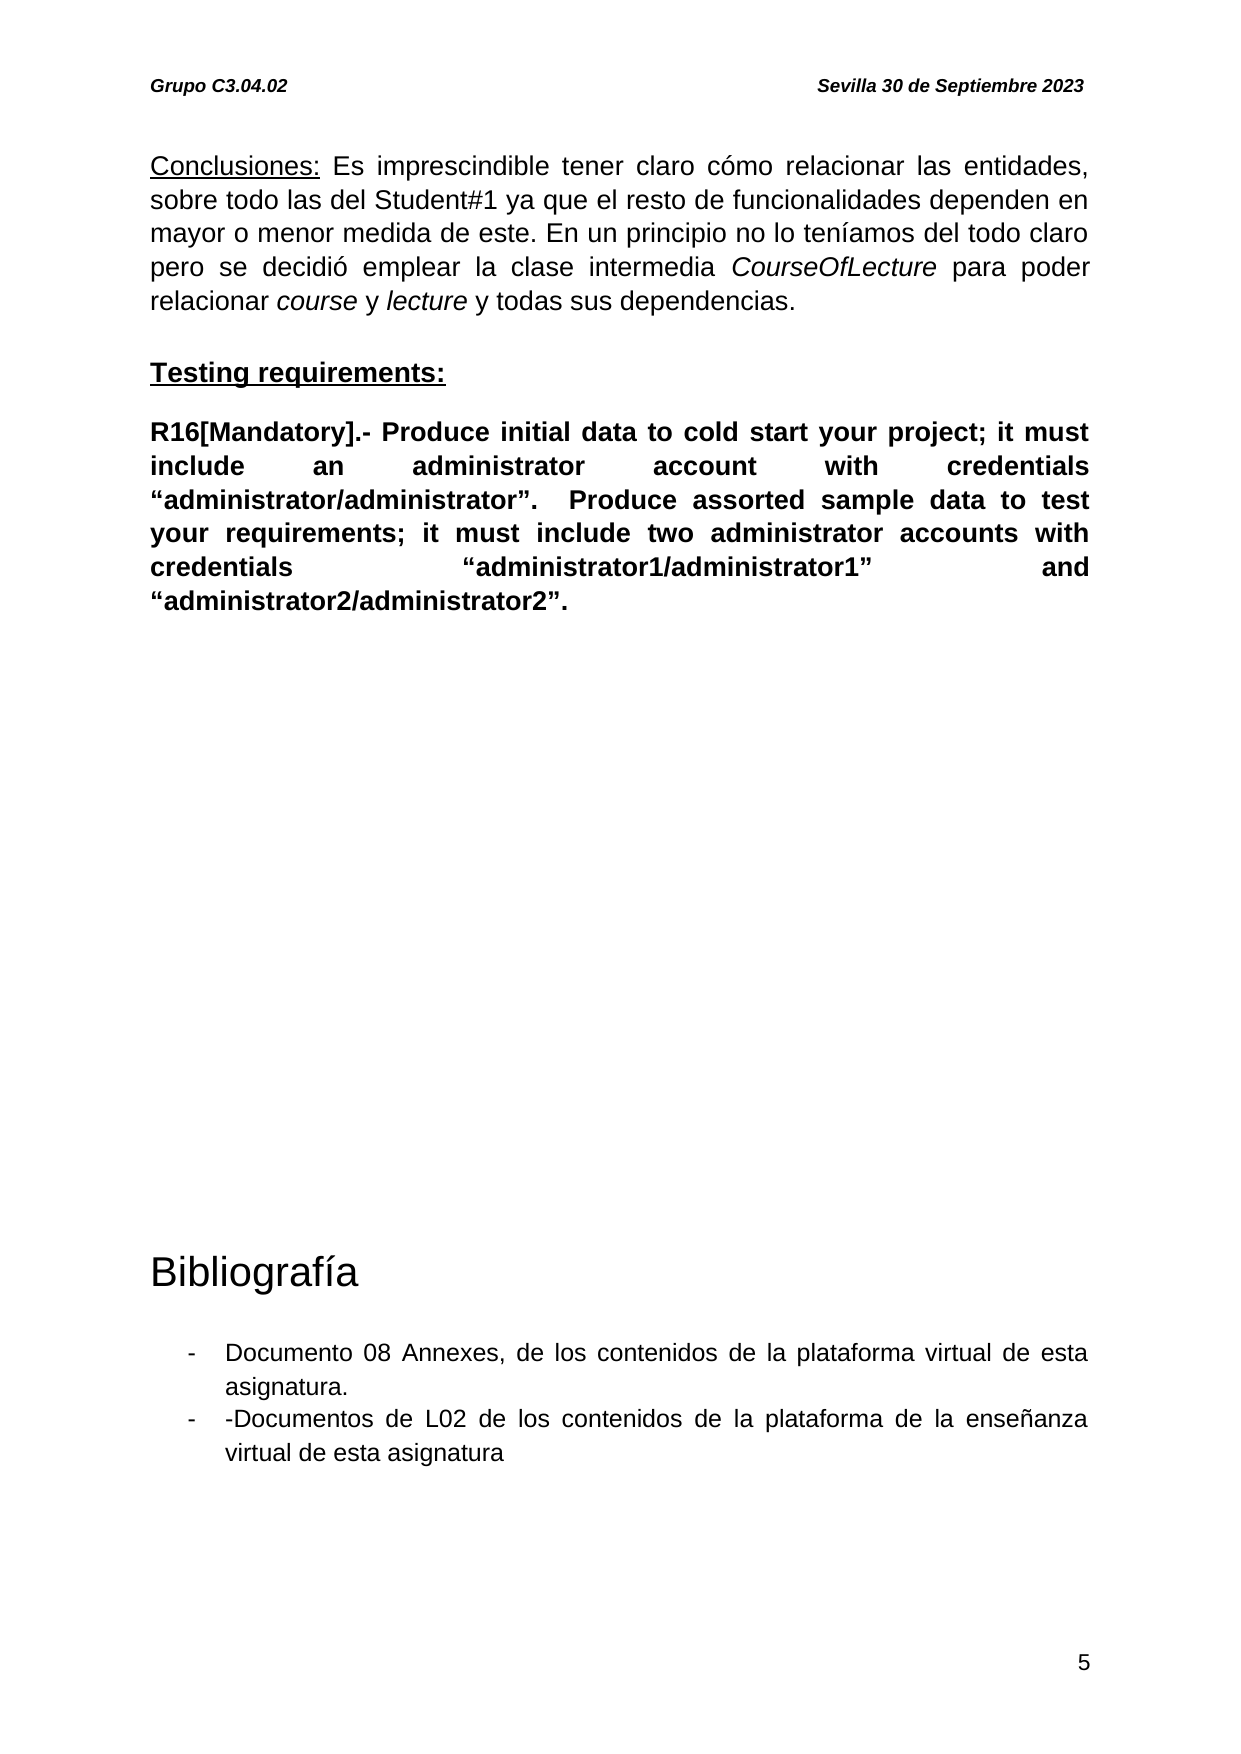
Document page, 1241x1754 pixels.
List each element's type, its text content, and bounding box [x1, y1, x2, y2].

list Documento 08 Annexes, de los contenidos de la plataforma virtual de esta asignatura. [187, 1338, 1090, 1400]
text Conclusiones: Es imprescindible tener claro cómo relacionar las entidades, sobre todo las del Student#1 ya que el resto de funcionalidades dependen en mayor o menor medida de este. En un principio no lo teníamos del todo claro pero se decidió emplear la clase intermedia CourseOfLecture para poder relacionar course y lecture y todas sus dependencias. [150, 150, 1090, 316]
subtitle Testing requirements: [150, 356, 1090, 389]
subtitle Bibliografía [150, 1248, 1090, 1296]
list -Documentos de L02 de los contenidos de la plataforma de la enseñanza virtual de esta asignatura [187, 1404, 1090, 1466]
text R16[Mandatory].- Produce initial data to cold start your project; it must include an administrator account with credentials “administrator/administrator”. Produce assorted sample data to test your requirements; it must include two administrator accounts with credentials “administrator1/administrator1” and “administrator2/administrator2”. [150, 416, 1090, 616]
